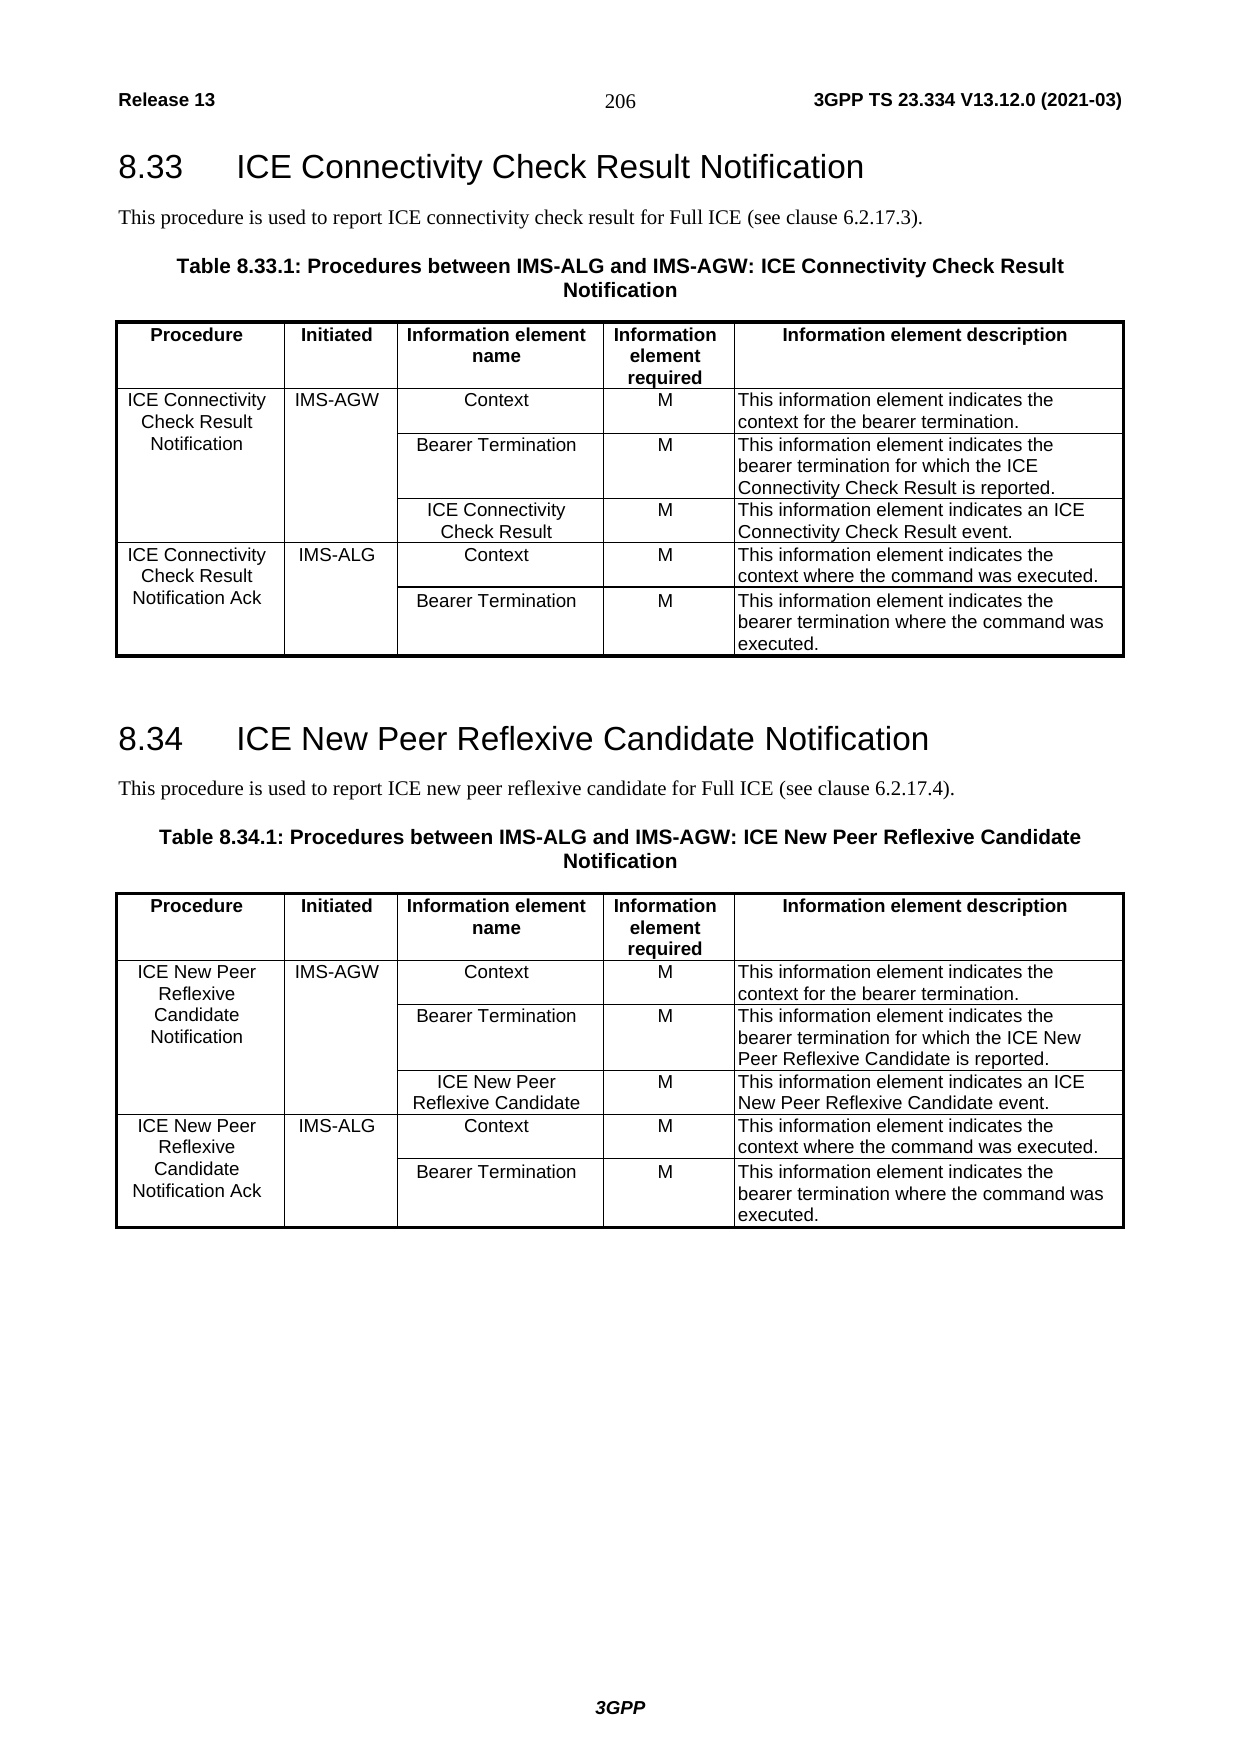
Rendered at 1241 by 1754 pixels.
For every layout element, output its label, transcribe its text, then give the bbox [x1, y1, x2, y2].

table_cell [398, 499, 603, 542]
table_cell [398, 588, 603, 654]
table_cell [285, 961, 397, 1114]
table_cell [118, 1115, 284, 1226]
text Table 8.33.1: Procedures between IMS-ALG and IMS-AGW: ICE Connectivity Check Result Notification [118, 254, 1122, 302]
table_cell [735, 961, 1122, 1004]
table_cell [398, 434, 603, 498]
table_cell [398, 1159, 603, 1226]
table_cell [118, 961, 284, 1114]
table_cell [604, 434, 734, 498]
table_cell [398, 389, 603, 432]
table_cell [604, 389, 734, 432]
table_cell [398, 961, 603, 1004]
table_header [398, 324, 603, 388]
subtitle 8.33 ICE Connectivity Check Result Notification [118, 147, 1122, 186]
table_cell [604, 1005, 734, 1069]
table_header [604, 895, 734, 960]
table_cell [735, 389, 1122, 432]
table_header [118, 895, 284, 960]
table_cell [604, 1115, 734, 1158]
text Table 8.34.1: Procedures between IMS-ALG and IMS-AGW: ICE New Peer Reflexive Candidate Notification [118, 825, 1122, 873]
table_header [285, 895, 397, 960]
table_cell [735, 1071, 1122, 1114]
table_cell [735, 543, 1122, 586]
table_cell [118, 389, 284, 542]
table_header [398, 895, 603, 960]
text This procedure is used to report ICE new peer reflexive candidate for Full ICE (see clause 6.2.17.4). [118, 776, 1122, 800]
text This procedure is used to report ICE connectivity check result for Full ICE (see clause 6.2.17.3). [118, 205, 1122, 229]
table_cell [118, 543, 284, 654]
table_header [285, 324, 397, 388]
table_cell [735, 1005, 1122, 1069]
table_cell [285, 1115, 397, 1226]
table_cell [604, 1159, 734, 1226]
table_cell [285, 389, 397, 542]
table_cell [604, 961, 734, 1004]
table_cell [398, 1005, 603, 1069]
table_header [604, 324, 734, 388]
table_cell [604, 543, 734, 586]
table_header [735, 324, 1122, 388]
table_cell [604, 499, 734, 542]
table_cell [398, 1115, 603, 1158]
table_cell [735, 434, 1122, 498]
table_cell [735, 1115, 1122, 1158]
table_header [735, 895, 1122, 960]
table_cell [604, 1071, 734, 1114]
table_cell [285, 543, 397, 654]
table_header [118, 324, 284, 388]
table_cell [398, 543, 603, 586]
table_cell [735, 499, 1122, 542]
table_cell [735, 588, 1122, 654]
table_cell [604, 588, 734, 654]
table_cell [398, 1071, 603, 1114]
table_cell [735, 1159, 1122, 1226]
subtitle 8.34 ICE New Peer Reflexive Candidate Notification [118, 719, 1122, 757]
